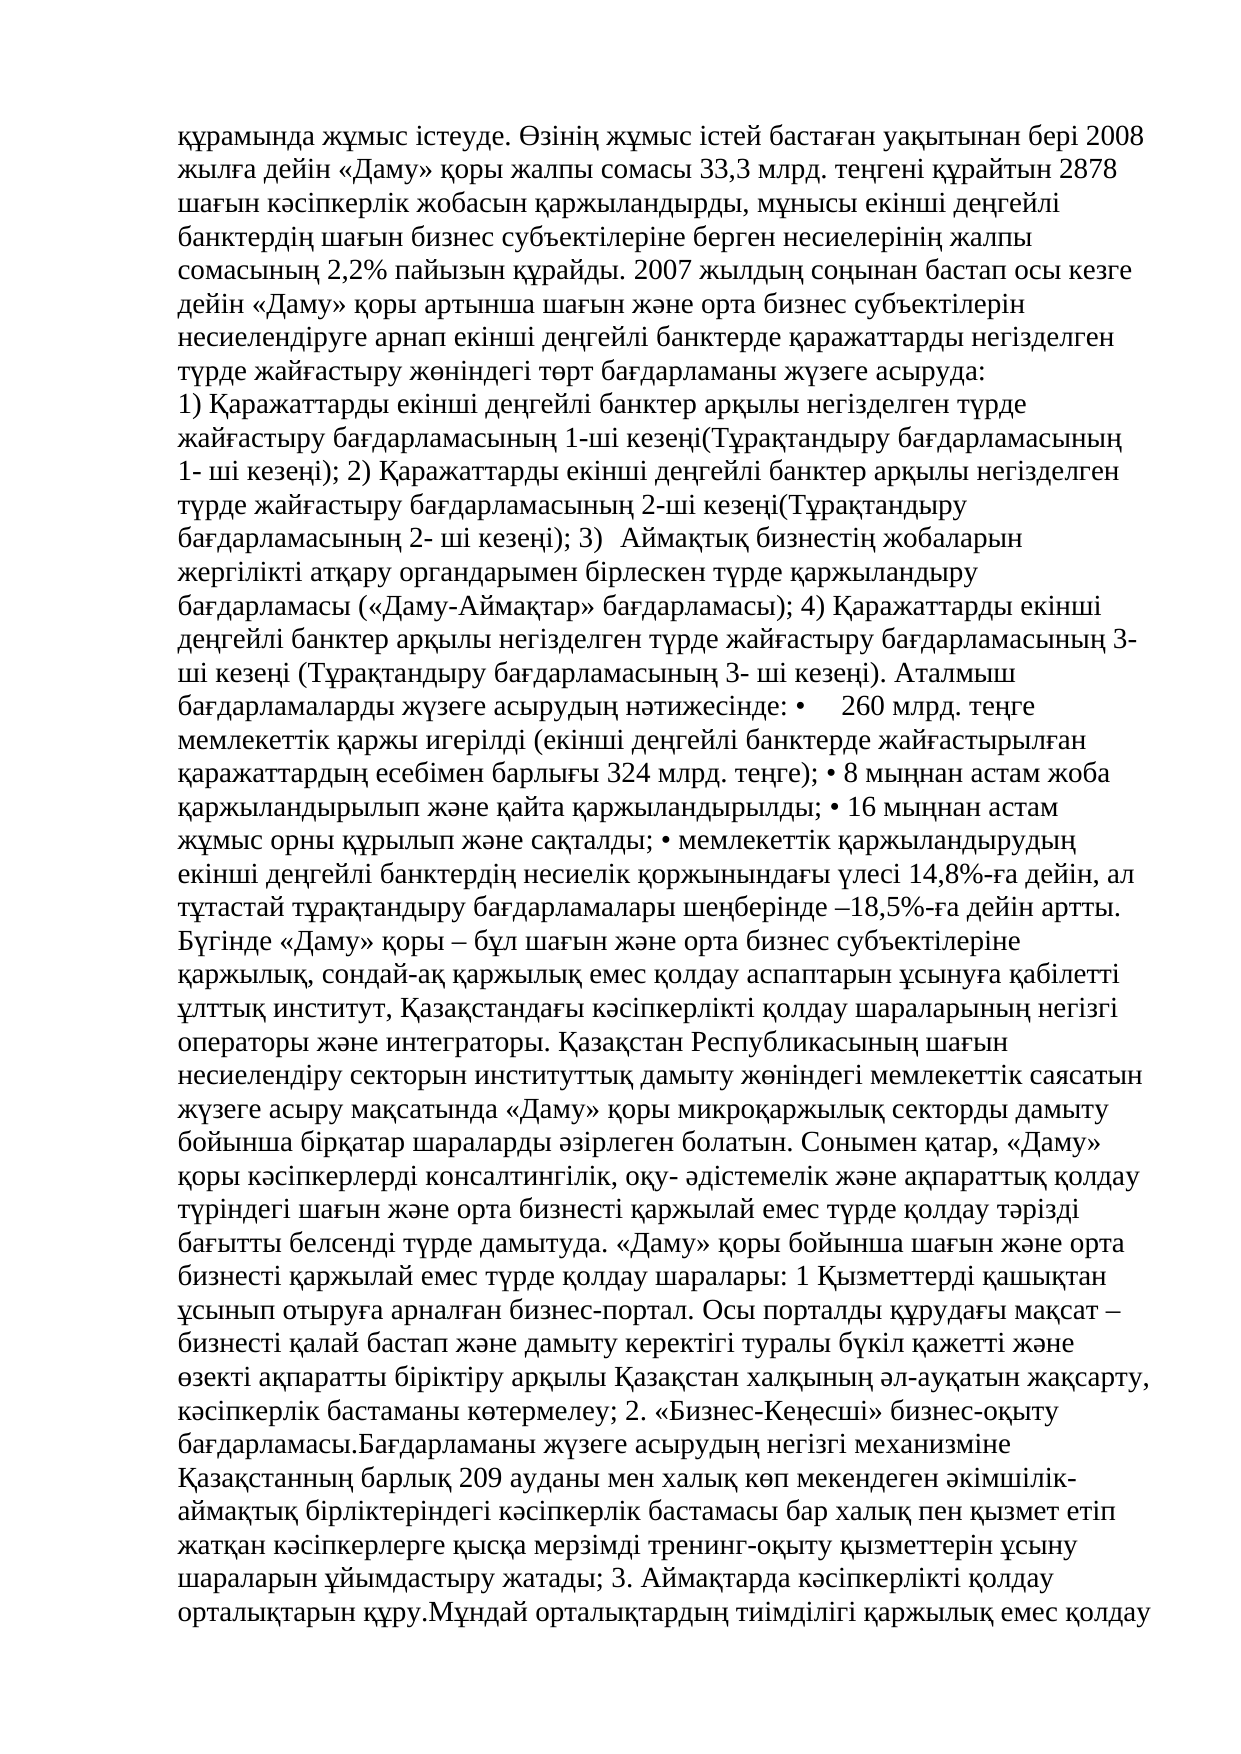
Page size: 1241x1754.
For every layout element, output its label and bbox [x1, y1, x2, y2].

text [177, 386, 1152, 1627]
text [177, 118, 1152, 386]
